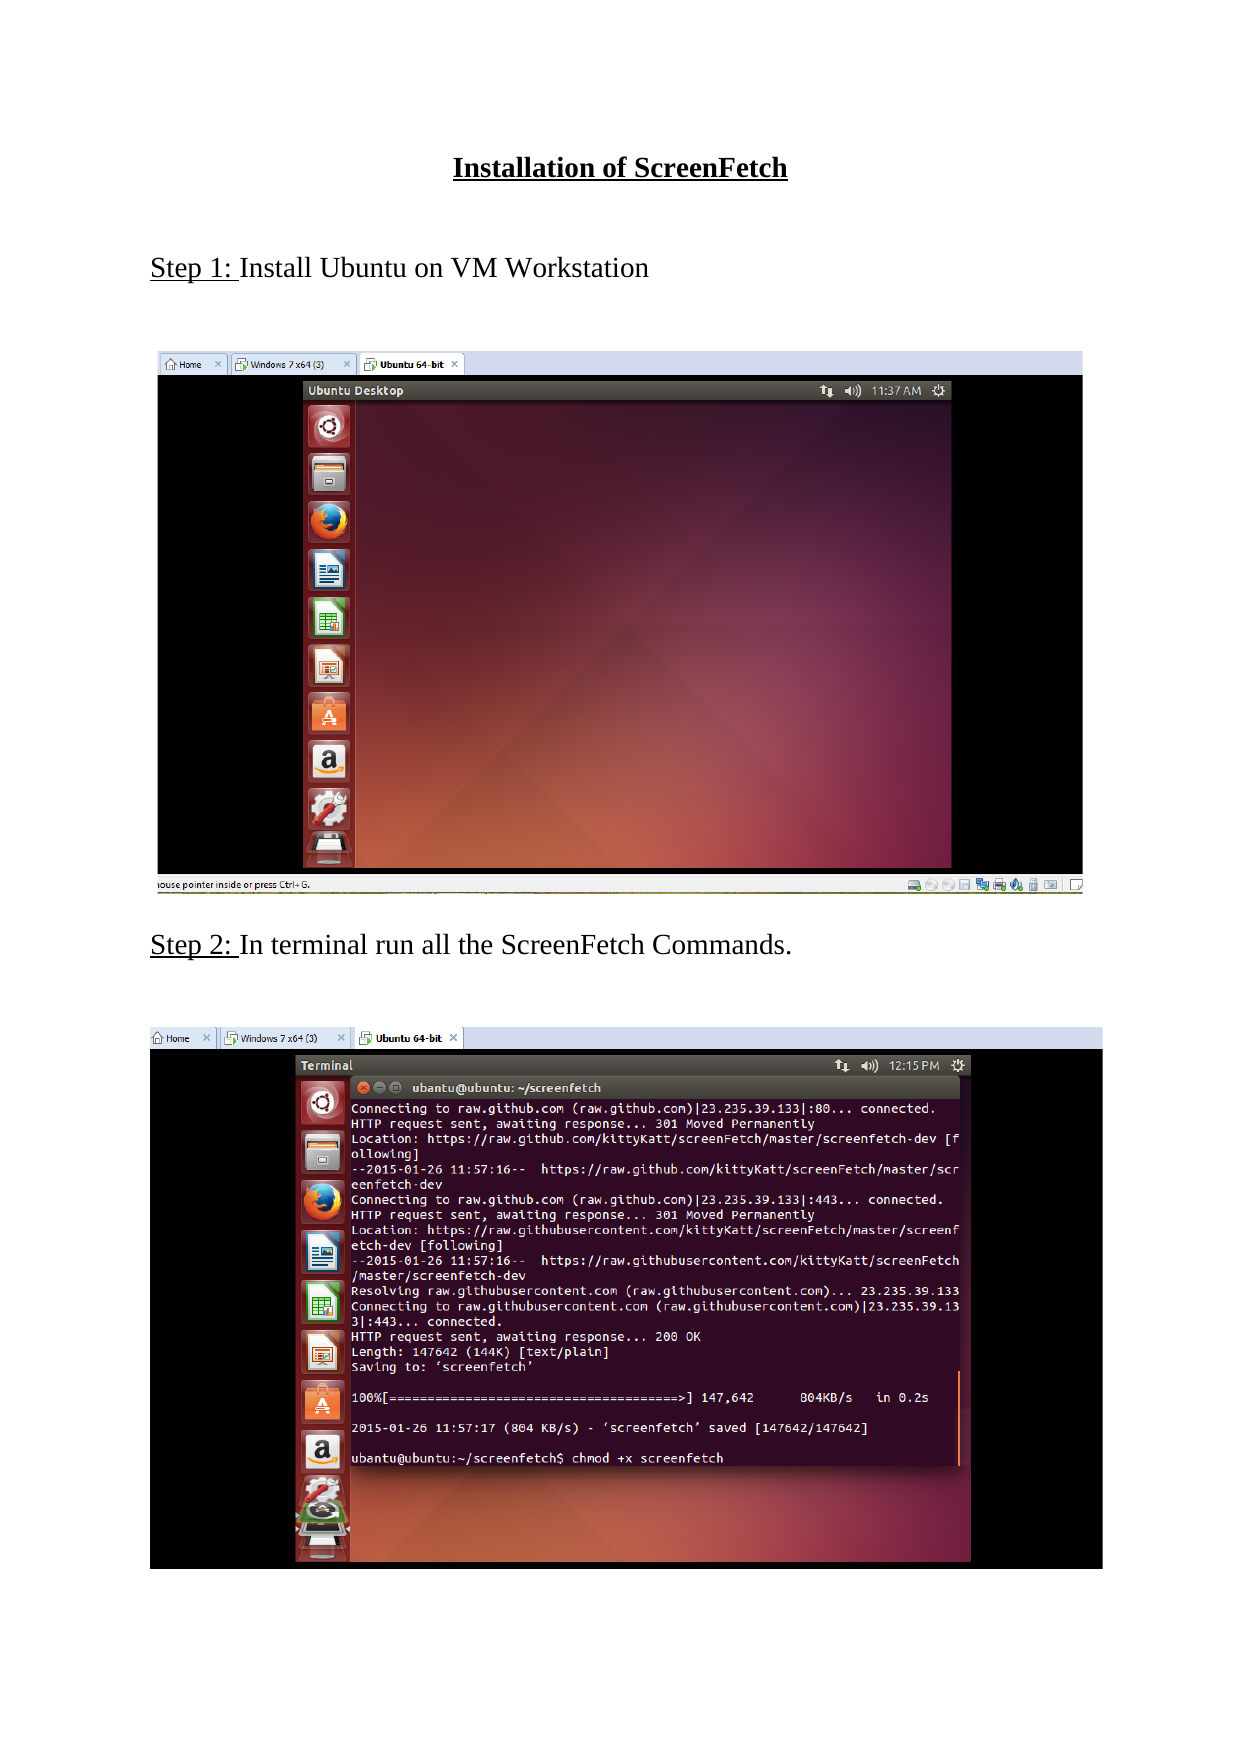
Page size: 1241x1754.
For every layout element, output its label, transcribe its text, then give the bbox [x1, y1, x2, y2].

picture [157, 351, 1083, 894]
text Step 1: Install Ubuntu on VM Workstation [150, 251, 1090, 284]
picture [150, 1027, 1103, 1569]
text Installation of ScreenFetch [150, 150, 1090, 183]
text Step 2: In terminal run all the ScreenFetch Commands. [150, 927, 1090, 961]
